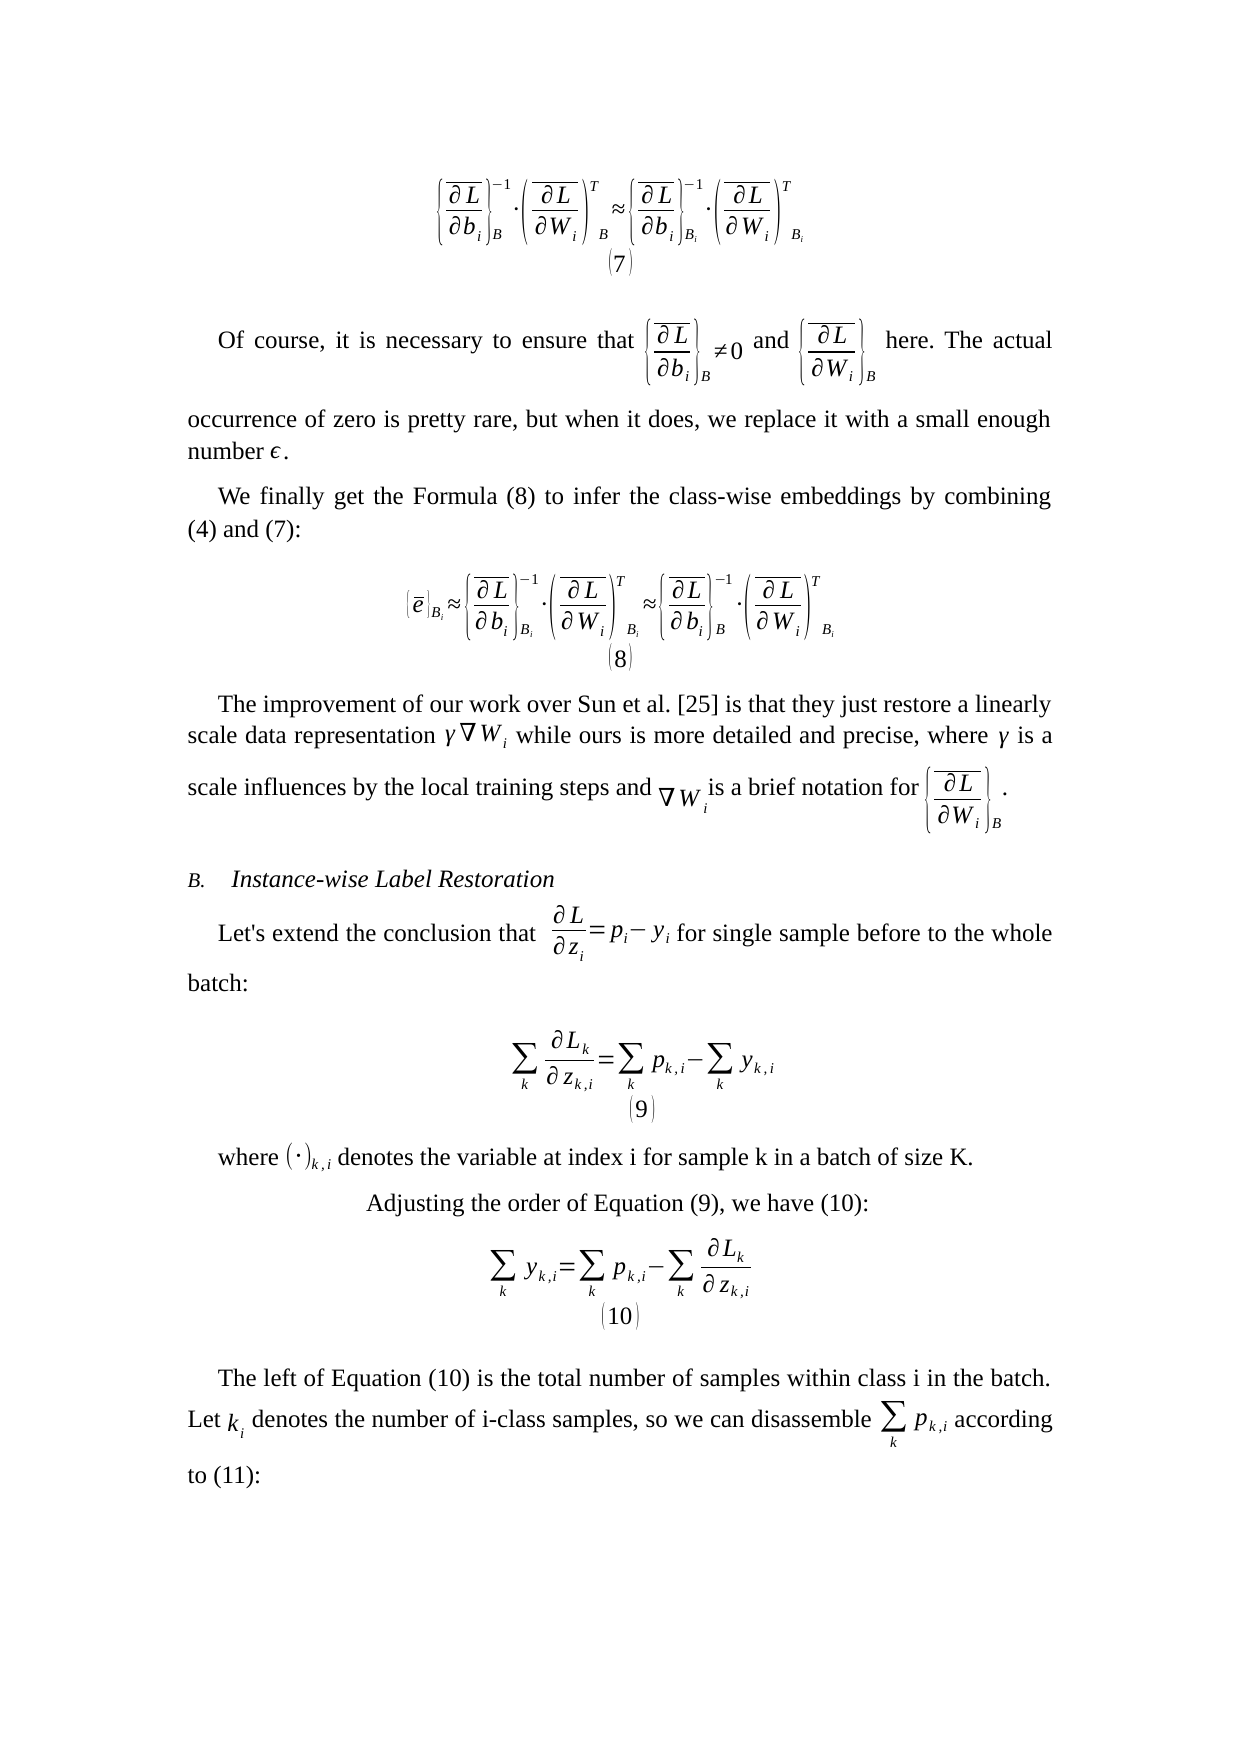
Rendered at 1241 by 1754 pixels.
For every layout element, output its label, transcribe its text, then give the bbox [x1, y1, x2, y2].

text Of course, it is necessary to ensure that and here. The actual occurrence of zero is pretty rare, but when it does, we replace it with a small enough number . [187, 304, 1053, 467]
text Adjusting the order of Equation (9), we have (10): [187, 1186, 1053, 1348]
subtitle Instance-wise Label Restoration [187, 862, 1053, 894]
text The improvement of our work over Sun et al. [25] is that they just restore a linearly scale data representation while ours is more detailed and precise, where is a scale influences by the local training steps and is a brief notation for . [187, 687, 1053, 849]
text We finally get the Formula (8) to infer the class-wise embeddings by combining (4) and (7): [187, 479, 1053, 544]
text where denotes the variable at index i for sample k in a batch of size K. [187, 1141, 1053, 1173]
text The left of Equation (10) is the total number of samples within class i in the batch. Let denotes the number of i-class samples, so we can disassemble according to (11): [187, 1361, 1053, 1491]
text Hence, we have (7): [187, 162, 1053, 292]
text Let's extend the conclusion that for single sample before to the whole batch: [187, 901, 1053, 998]
